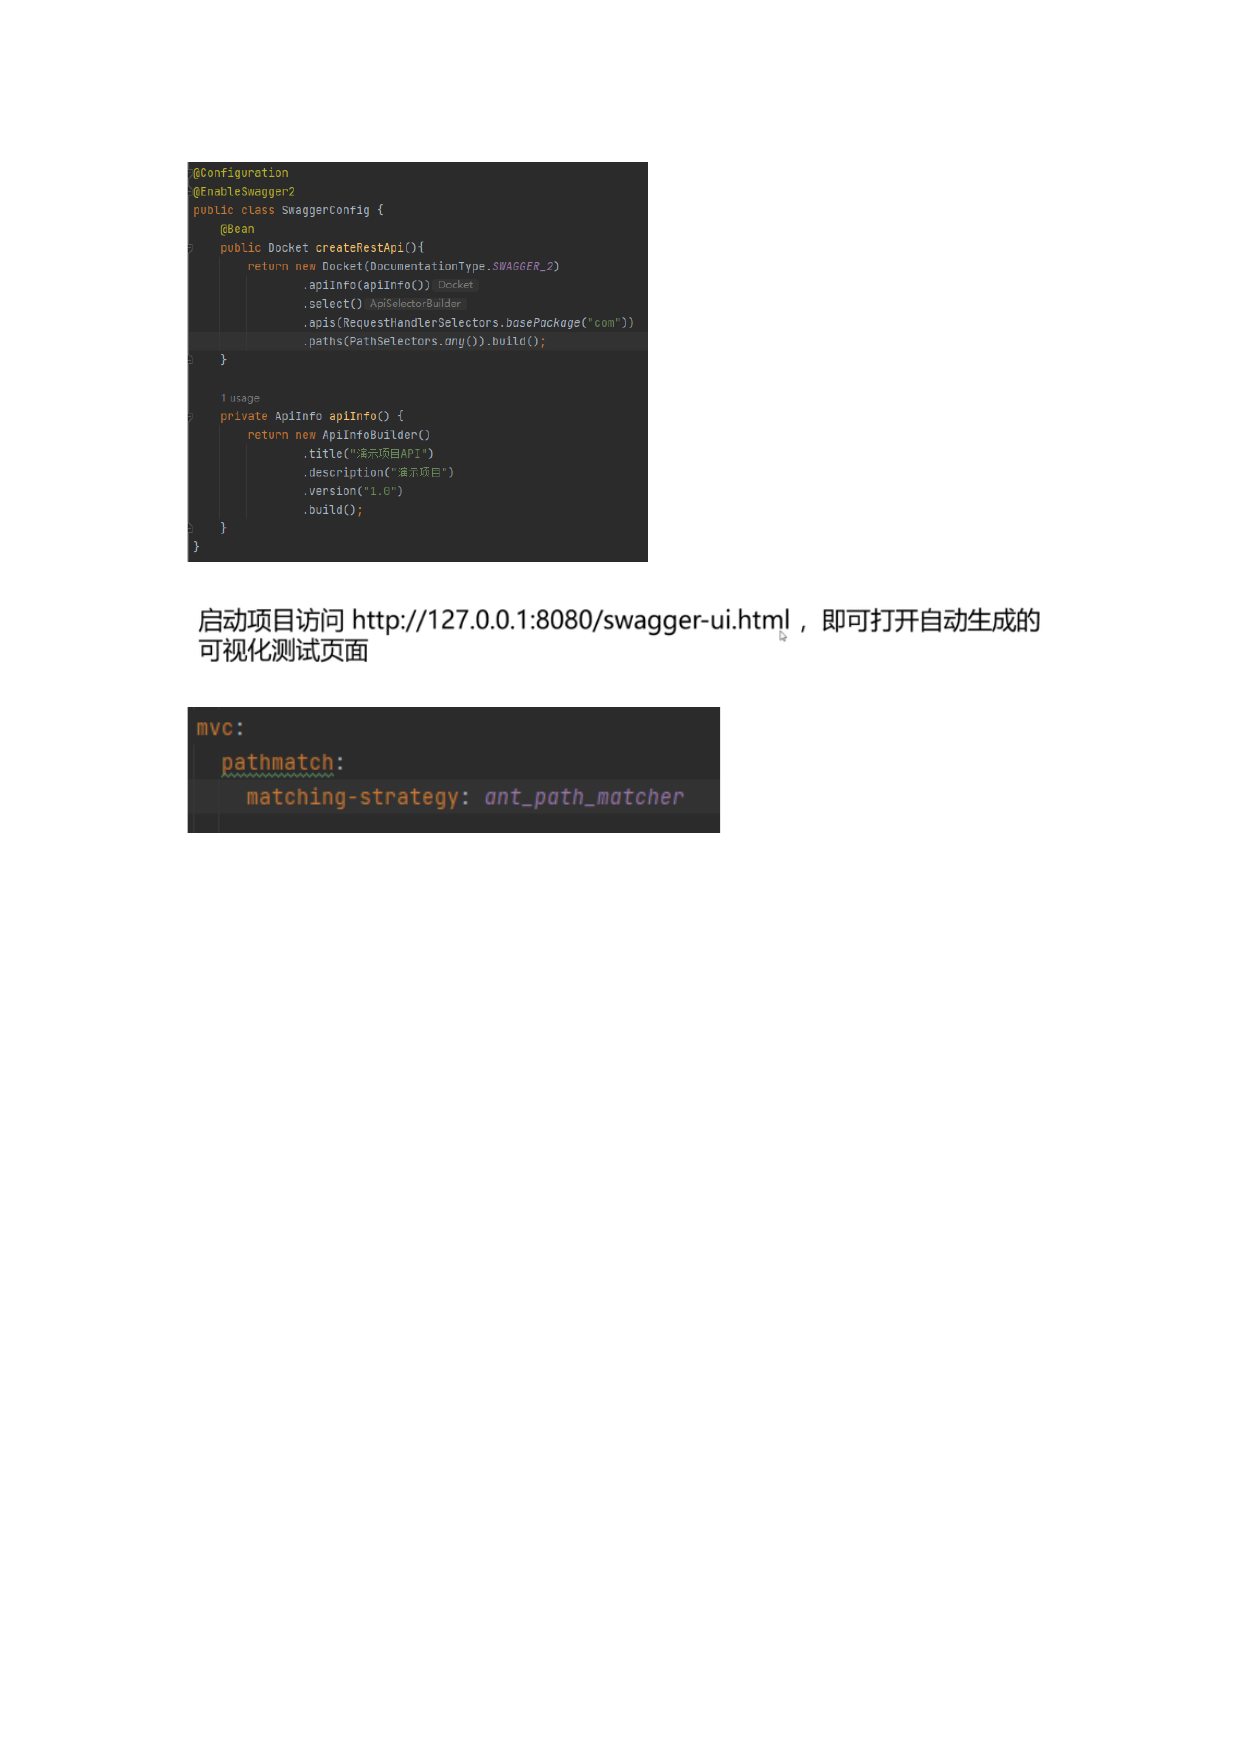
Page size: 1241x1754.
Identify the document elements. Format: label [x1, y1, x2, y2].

picture [187, 707, 721, 833]
picture [187, 597, 1053, 673]
picture [187, 162, 648, 562]
